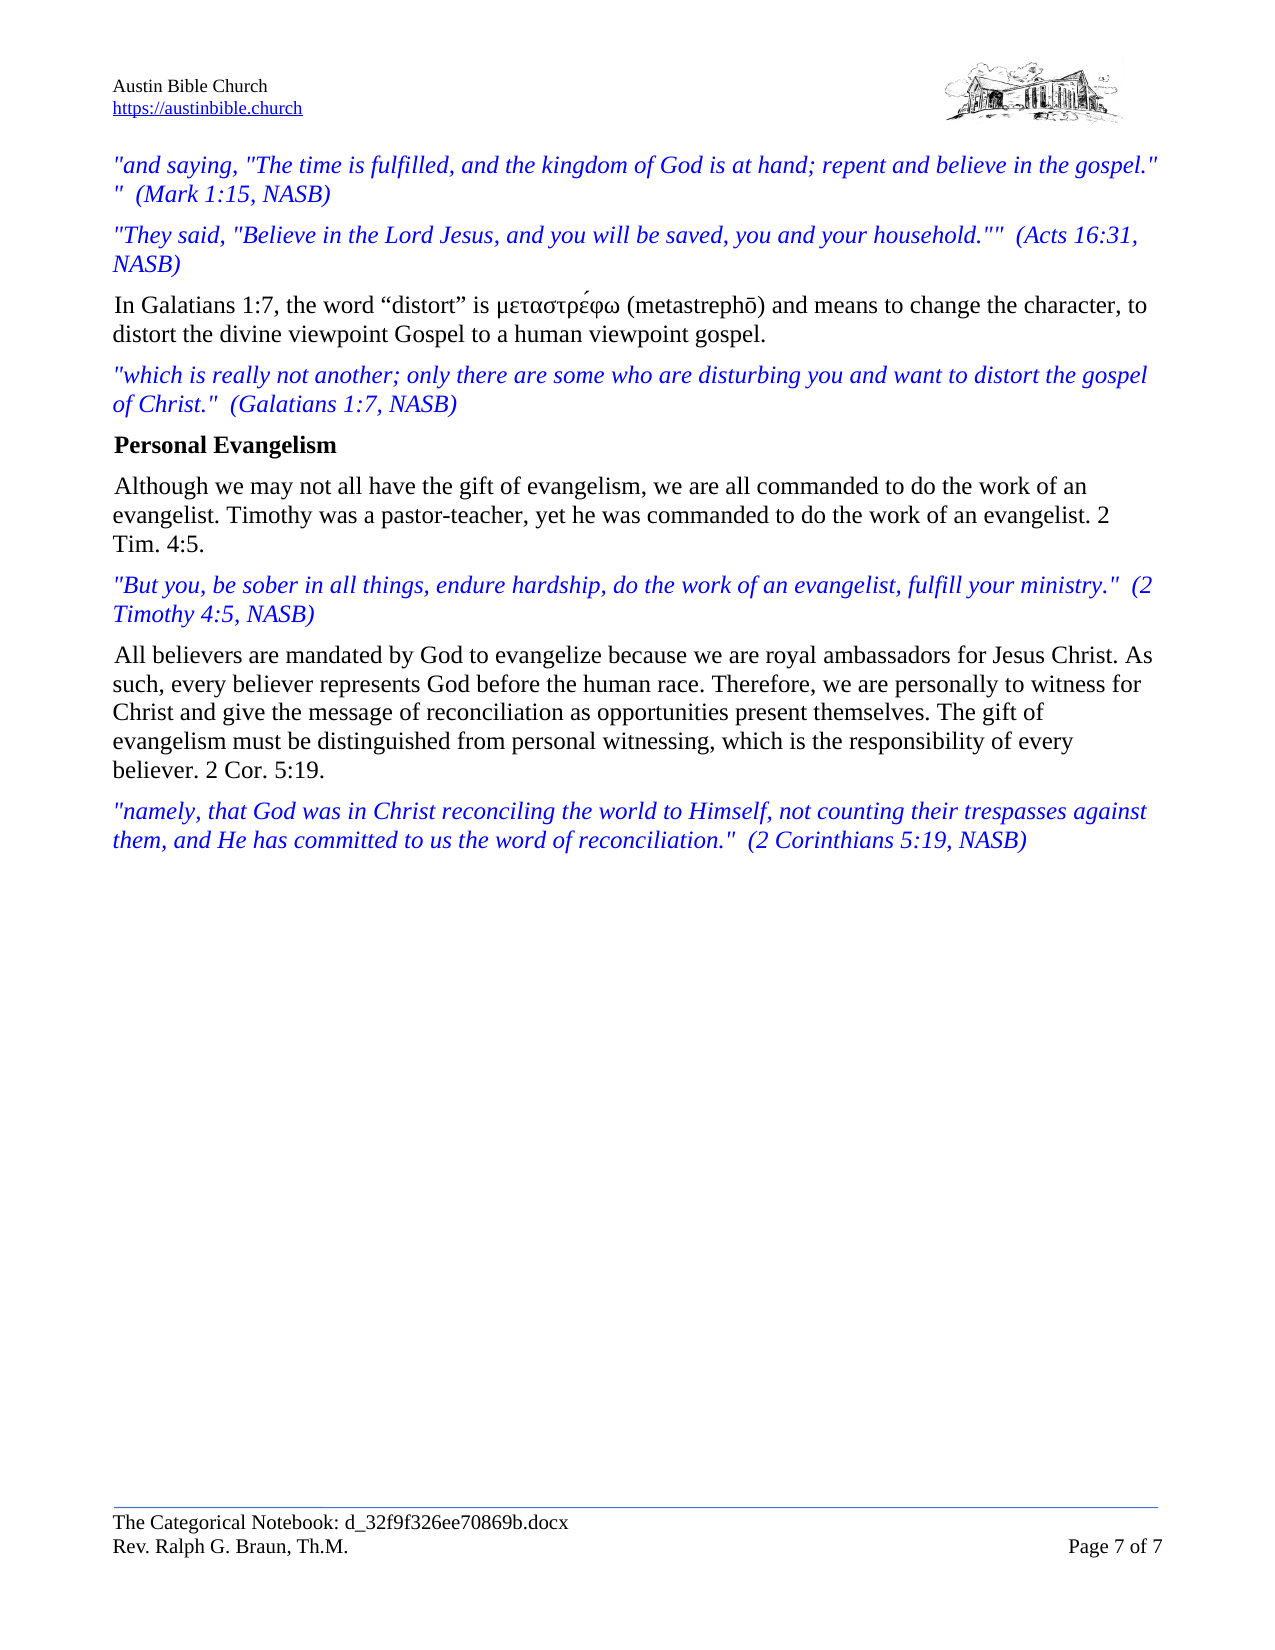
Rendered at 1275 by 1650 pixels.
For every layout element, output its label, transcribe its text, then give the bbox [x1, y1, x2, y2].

text Although we may not all have the gift of evangelism, we are all commanded to do the work of an evangelist. Timothy was a pastor-teacher, yet he was commanded to do the work of an evangelist. 2 Tim. 4:5. [112, 471, 1162, 557]
text "and saying, "The time is fulfilled, and the kingdom of God is at hand; repent and believe in the gospel." " (Mark 1:15, NASB) [112, 150, 1162, 207]
text All believers are mandated by God to evangelize because we are royal ambassadors for Jesus Christ. As such, every believer represents God before the human race. Therefore, we are personally to witness for Christ and give the message of reconciliation as opportunities present themselves. The gift of evangelism must be distinguished from personal witnessing, which is the responsibility of every believer. 2 Cor. 5:19. [112, 640, 1162, 784]
text "But you, be sober in all things, endure hardship, do the work of an evangelist, fulfill your ministry." (2 Timothy 4:5, NASB) [112, 570, 1162, 627]
picture [944, 58, 1124, 125]
text Personal Evangelism [112, 430, 1162, 459]
text In Galatians 1:7, the word “distort” is μεταστρέφω (metastrephō) and means to change the character, to distort the divine viewpoint Gospel to a human viewpoint gospel. [112, 290, 1162, 347]
text "namely, that God was in Christ reconciling the world to Himself, not counting their trespasses against them, and He has committed to us the word of reconciliation." (2 Corinthians 5:19, NASB) [112, 796, 1162, 854]
text "which is really not another; only there are some who are disturbing you and want to distort the gospel of Christ." (Galatians 1:7, NASB) [112, 360, 1162, 417]
text "They said, "Believe in the Lord Jesus, and you will be saved, you and your household."" (Acts 16:31, NASB) [112, 220, 1162, 277]
